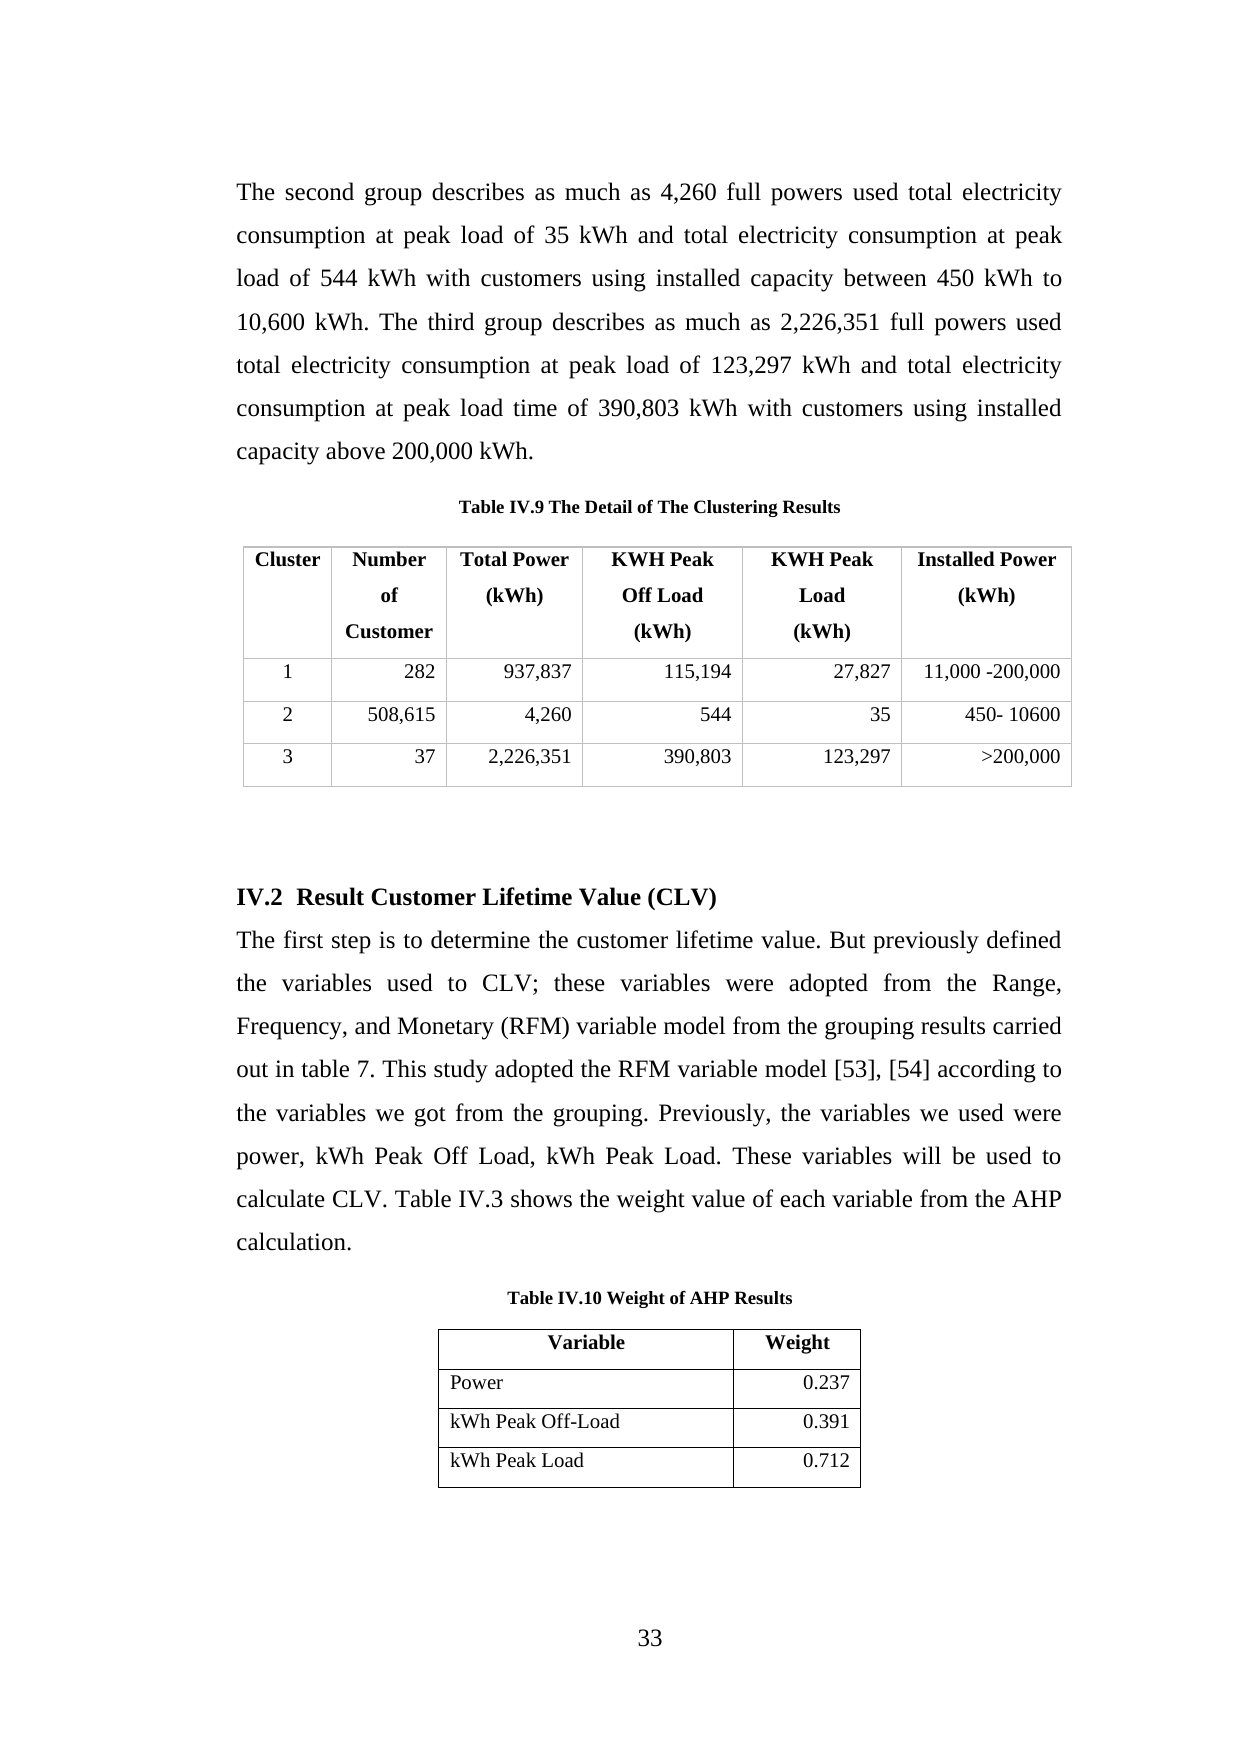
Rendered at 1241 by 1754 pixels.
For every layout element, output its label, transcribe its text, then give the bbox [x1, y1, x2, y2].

table_header Cluster [244, 548, 331, 658]
table_cell 11,000 -200,000 [902, 659, 1071, 701]
table_cell 115,194 [583, 659, 742, 701]
table_cell 2,226,351 [447, 744, 582, 786]
table_header KWH Peak Load (kWh) [743, 548, 901, 658]
table_cell 37 [332, 744, 446, 786]
table_cell 27,827 [743, 659, 901, 701]
table_cell Power [439, 1370, 733, 1408]
text The second group describes as much as 4,260 full powers used total electricity consumption at peak load of 35 kWh and total electricity consumption at peak load of 544 kWh with customers using installed capacity between 450 kWh to 10,600 kWh. The third group describes as much as 2,226,351 full powers used total electricity consumption at peak load of 123,297 kWh and total electricity consumption at peak load time of 390,803 kWh with customers using installed capacity above 200,000 kWh. [236, 177, 1063, 465]
table_cell 282 [332, 659, 446, 701]
subtitle Result Customer Lifetime Value (CLV) [236, 882, 1063, 911]
table_cell 4,260 [447, 702, 582, 743]
table_header Installed Power (kWh) [902, 548, 1071, 658]
table_cell kWh Peak Load [439, 1448, 733, 1487]
table_cell 3 [244, 744, 331, 786]
text The first step is to determine the customer lifetime value. But previously defined the variables used to CLV; these variables were adopted from the Range, Frequency, and Monetary (RFM) variable model from the grouping results carried out in table 7. This study adopted the RFM variable model [53], [54] according to the variables we got from the grouping. Previously, the variables we used were power, kWh Peak Off Load, kWh Peak Load. These variables will be used to calculate CLV. Table IV.3 shows the weight value of each variable from the AHP calculation. [236, 925, 1063, 1256]
table_cell 450- 10600 [902, 702, 1071, 743]
table_header KWH Peak Off Load (kWh) [583, 548, 742, 658]
table_header Variable [439, 1330, 733, 1368]
table_cell 123,297 [743, 744, 901, 786]
table_cell 0.237 [734, 1370, 860, 1408]
table_cell 0.391 [734, 1409, 860, 1447]
table_header Weight [734, 1330, 860, 1368]
table_cell 508,615 [332, 702, 446, 743]
table_cell kWh Peak Off-Load [439, 1409, 733, 1447]
table_cell 1 [244, 659, 331, 701]
table_header Number of Customer [332, 548, 446, 658]
table_cell >200,000 [902, 744, 1071, 786]
table_cell 35 [743, 702, 901, 743]
table_header Total Power (kWh) [447, 548, 582, 658]
table_cell 544 [583, 702, 742, 743]
table_cell 0.712 [734, 1448, 860, 1487]
table_cell 390,803 [583, 744, 742, 786]
table_cell 2 [244, 702, 331, 743]
table_cell 937,837 [447, 659, 582, 701]
